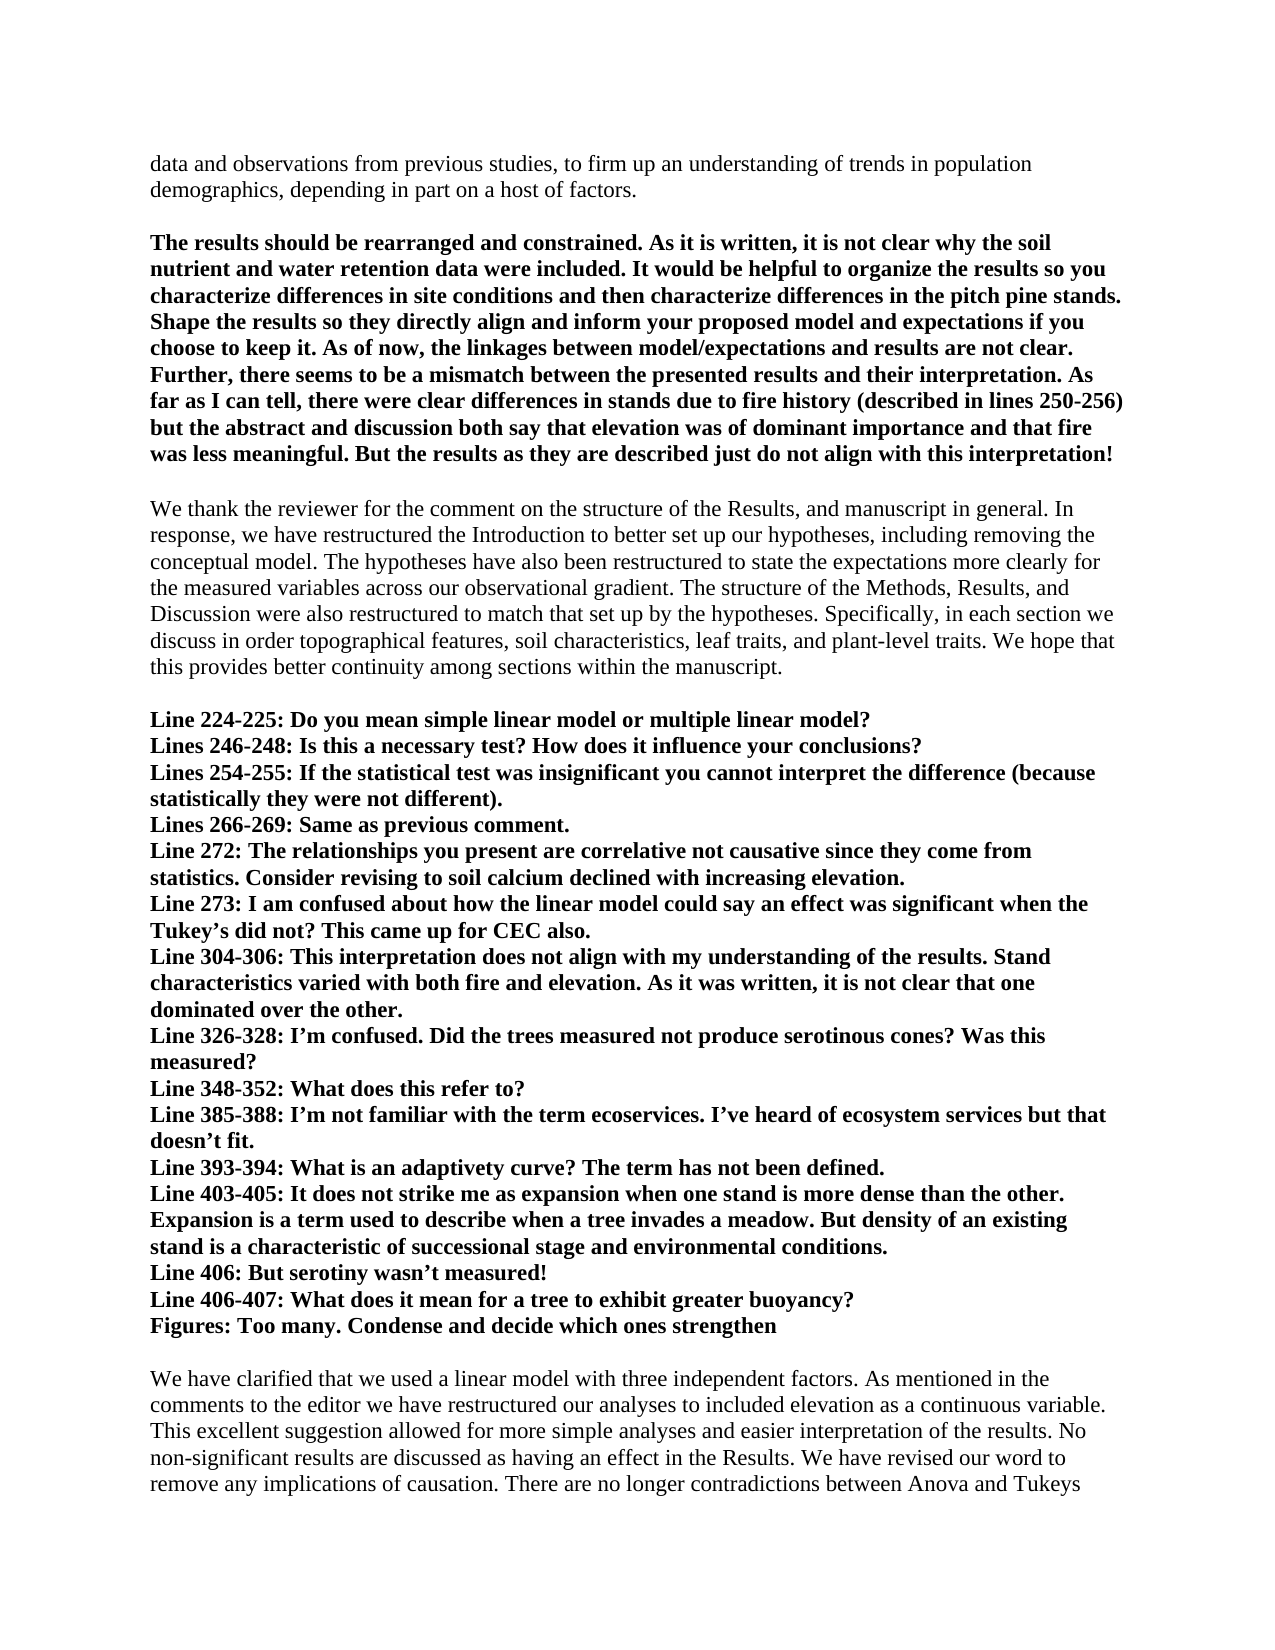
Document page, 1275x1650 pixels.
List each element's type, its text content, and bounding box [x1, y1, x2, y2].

text We thank the reviewer for the comment on the structure of the Results, and manuscript in general. In response, we have restructured the Introduction to better set up our hypotheses, including removing the conceptual model. The hypotheses have also been restructured to state the expectations more clearly for the measured variables across our observational gradient. The structure of the Methods, Results, and Discussion were also restructured to match that set up by the hypotheses. Specifically, in each section we discuss in order topographical features, soil characteristics, leaf traits, and plant-level traits. We hope that this provides better continuity among sections within the manuscript. [150, 495, 1125, 679]
text Line 224-225: Do you mean simple linear model or multiple linear model? [150, 706, 1125, 732]
text Lines 246-248: Is this a necessary test? How does it influence your conclusions? Lines 254-255: If the statistical test was insignificant you cannot interpret the difference (because statistically they were not different). Lines 266-269: Same as previous comment. Line 272: The relationships you present are correlative not causative since they come from statistics. Consider revising to soil calcium declined with increasing elevation. Line 273: I am confused about how the linear model could say an effect was significant when the Tukey’s did not? This came up for CEC also. Line 304-306: This interpretation does not align with my understanding of the results. Stand characteristics varied with both fire and elevation. As it was written, it is not clear that one dominated over the other. Line 326-328: I’m confused. Did the trees measured not produce serotinous cones? Was this measured? Line 348-352: What does this refer to? Line 385-388: I’m not familiar with the term ecoservices. I’ve heard of ecosystem services but that doesn’t fit. Line 393-394: What is an adaptivety curve? The term has not been defined. Line 403-405: It does not strike me as expansion when one stand is more dense than the other. Expansion is a term used to describe when a tree invades a meadow. But density of an existing stand is a characteristic of successional stage and environmental conditions. Line 406: But serotiny wasn’t measured! Line 406-407: What does it mean for a tree to exhibit greater buoyancy? Figures: Too many. Condense and decide which ones strengthen [150, 732, 1125, 1338]
text The results should be rearranged and constrained. As it is written, it is not clear why the soil nutrient and water retention data were included. It would be helpful to organize the results so you characterize differences in site conditions and then characterize differences in the pitch pine stands. Shape the results so they directly align and inform your proposed model and expectations if you choose to keep it. As of now, the linkages between model/expectations and results are not clear. Further, there seems to be a mismatch between the presented results and their interpretation. As far as I can tell, there were clear differences in stands due to fire history (described in lines 250-256) but the abstract and discussion both say that elevation was of dominant importance and that fire was less meaningful. But the results as they are described just do not align with this interpretation! [150, 203, 1125, 495]
